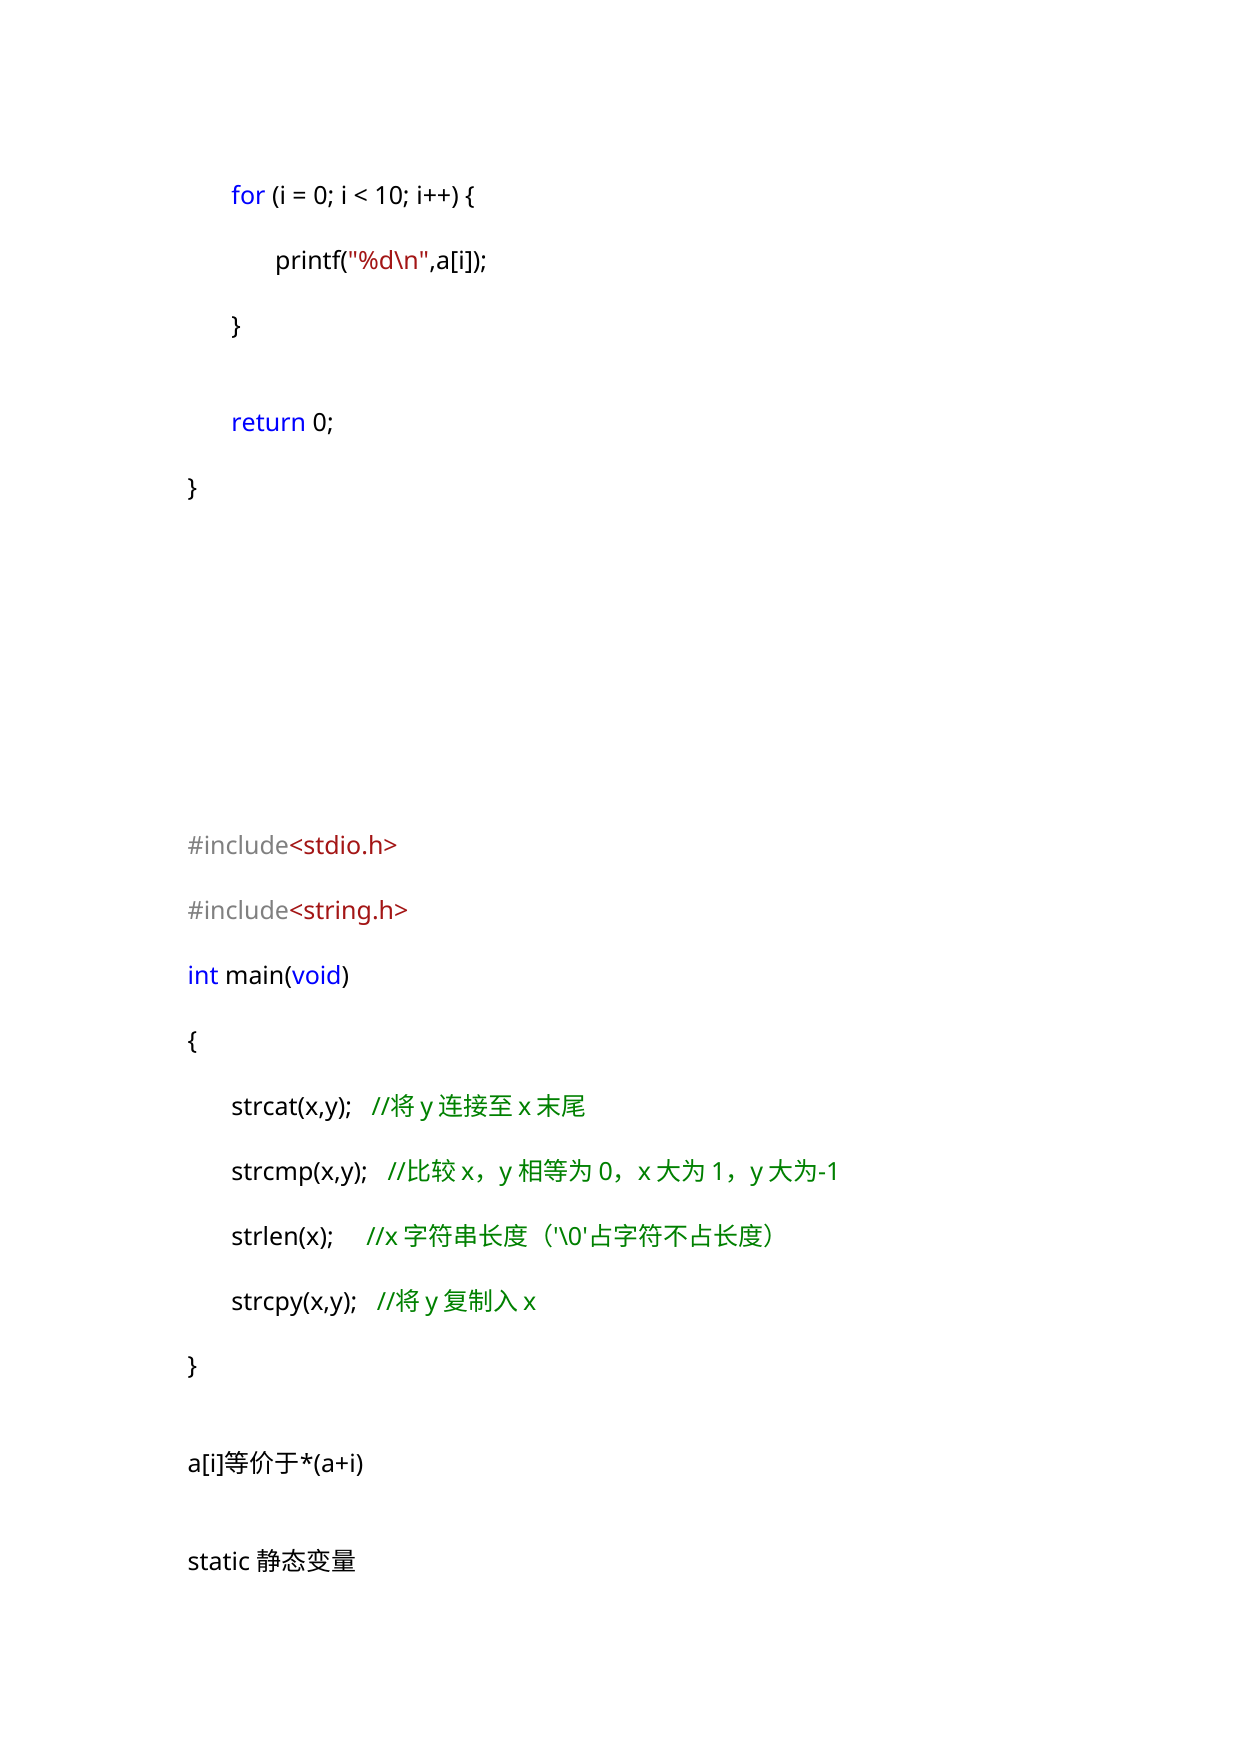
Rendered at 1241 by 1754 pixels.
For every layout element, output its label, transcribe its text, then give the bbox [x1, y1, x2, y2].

text int main(void) [187, 942, 1053, 1007]
text } [187, 1332, 1053, 1397]
text #include<stdio.h> [187, 812, 1053, 877]
text { [187, 1007, 1053, 1072]
text static 静态变量 [187, 1527, 1053, 1592]
text } [187, 454, 1053, 519]
text } [187, 292, 1053, 357]
text strcmp(x,y); //比较x，y 相等为0，x大为1，y大为-1 [187, 1137, 1053, 1202]
text #include<string.h> [187, 877, 1053, 942]
text strcat(x,y); //将y连接至x末尾 [187, 1072, 1053, 1137]
text for (i = 0; i < 10; i++) { [187, 162, 1053, 227]
text strcpy(x,y); //将y复制入x [187, 1267, 1053, 1332]
text strlen(x); //x字符串长度（'\0'占字符不占长度） [187, 1202, 1053, 1267]
text return 0; [187, 389, 1053, 454]
text printf("%d\n",a[i]); [187, 227, 1053, 292]
text a[i]等价于*(a+i) [187, 1429, 1053, 1494]
